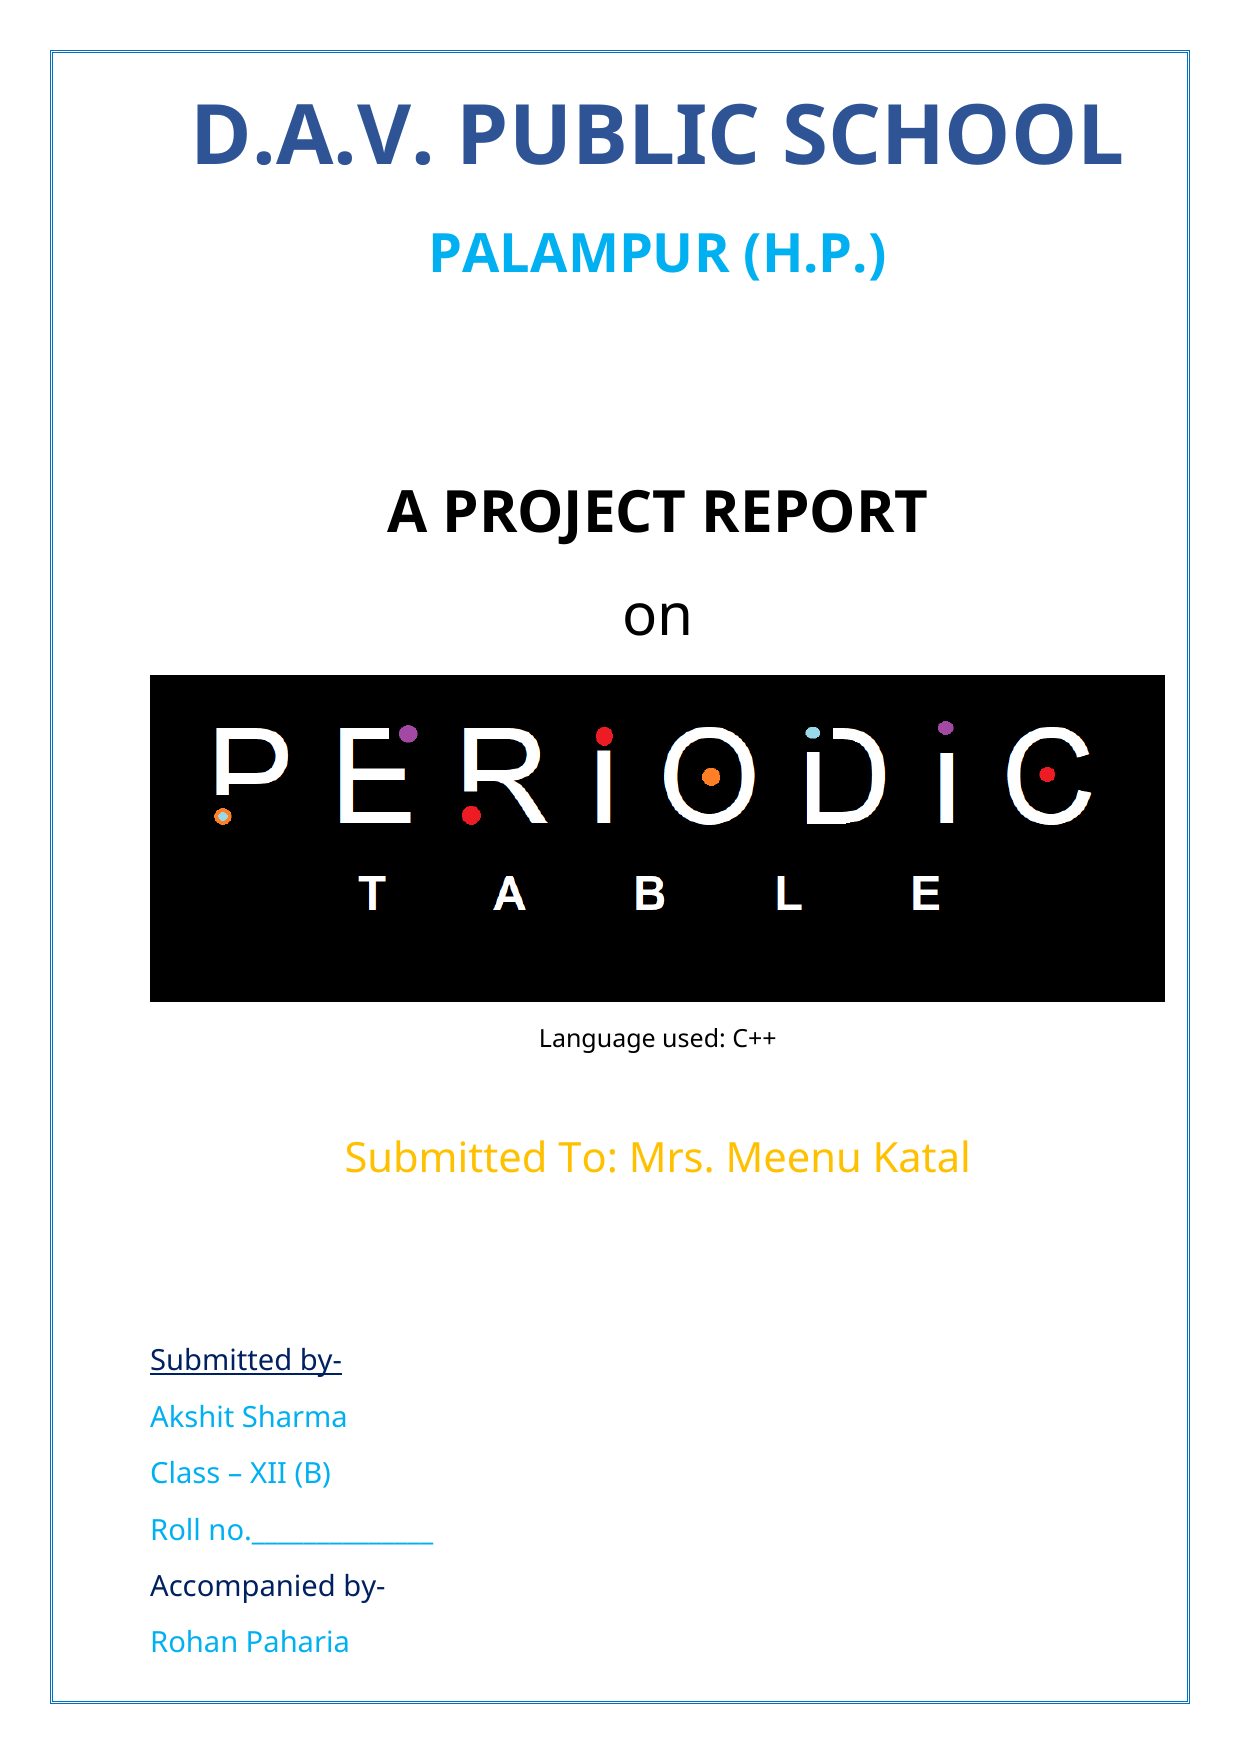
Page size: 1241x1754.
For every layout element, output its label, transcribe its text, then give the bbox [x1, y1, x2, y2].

text Language used: C++ [150, 1021, 1165, 1055]
picture [150, 675, 1165, 1002]
text Rohan Paharia [150, 1621, 1165, 1661]
text Submitted by- [150, 1340, 1165, 1379]
text on [150, 573, 1165, 652]
text Accompanied by- [150, 1565, 1165, 1605]
text Class – XII (B) [150, 1452, 1165, 1492]
text PALAMPUR (H.P.) [150, 214, 1165, 288]
text Roll no.______________ [150, 1509, 1165, 1548]
text Akshit Sharma [150, 1396, 1165, 1436]
text A PROJECT REPORT [150, 471, 1165, 550]
text Submitted To: Mrs. Meenu Katal [150, 1127, 1165, 1184]
text D.A.V. PUBLIC SCHOOL [150, 75, 1165, 188]
